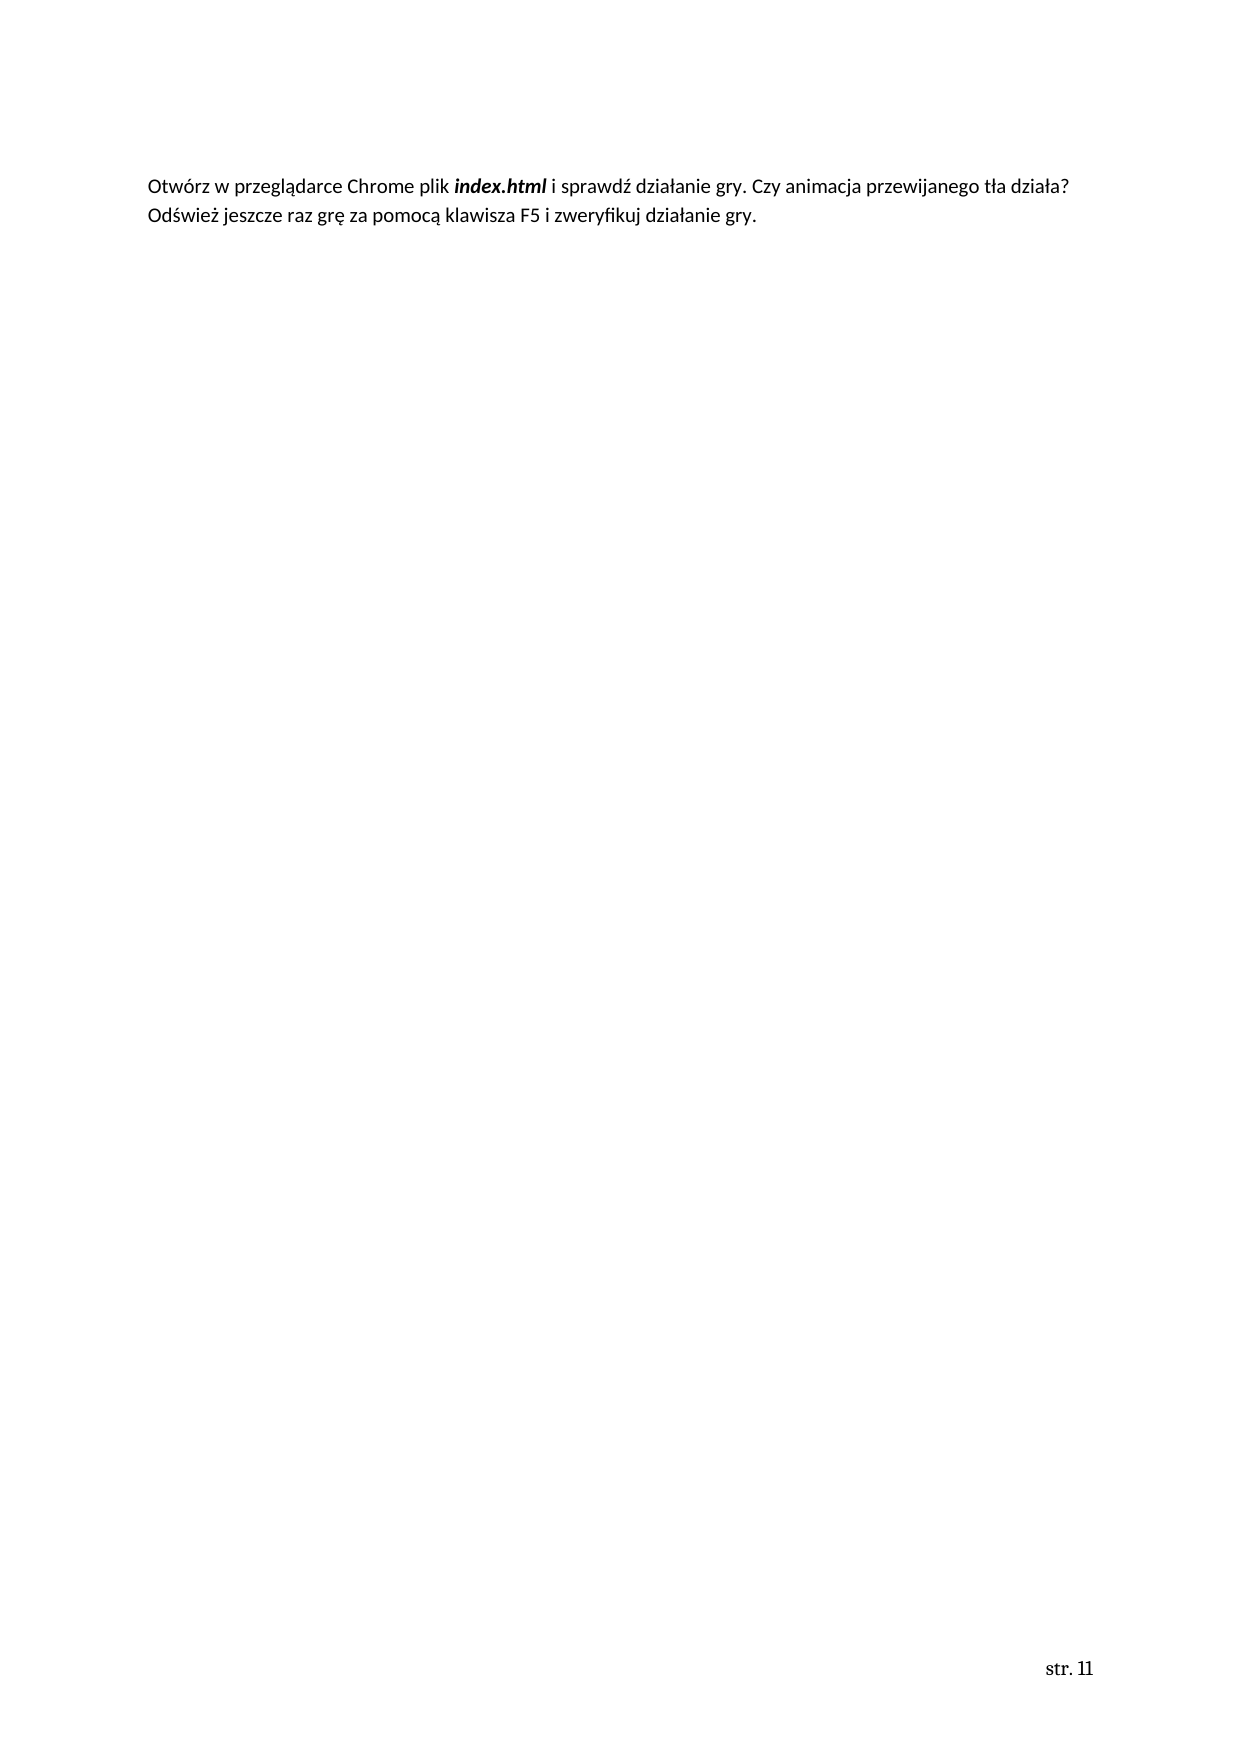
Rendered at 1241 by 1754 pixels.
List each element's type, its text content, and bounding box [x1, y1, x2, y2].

text Otwórz w przeglądarce Chrome plik index.html i sprawdź działanie gry. Czy animacja przewijanego tła działa? Odśwież jeszcze raz grę za pomocą klawisza F5 i zweryfikuj działanie gry. [148, 173, 1093, 228]
